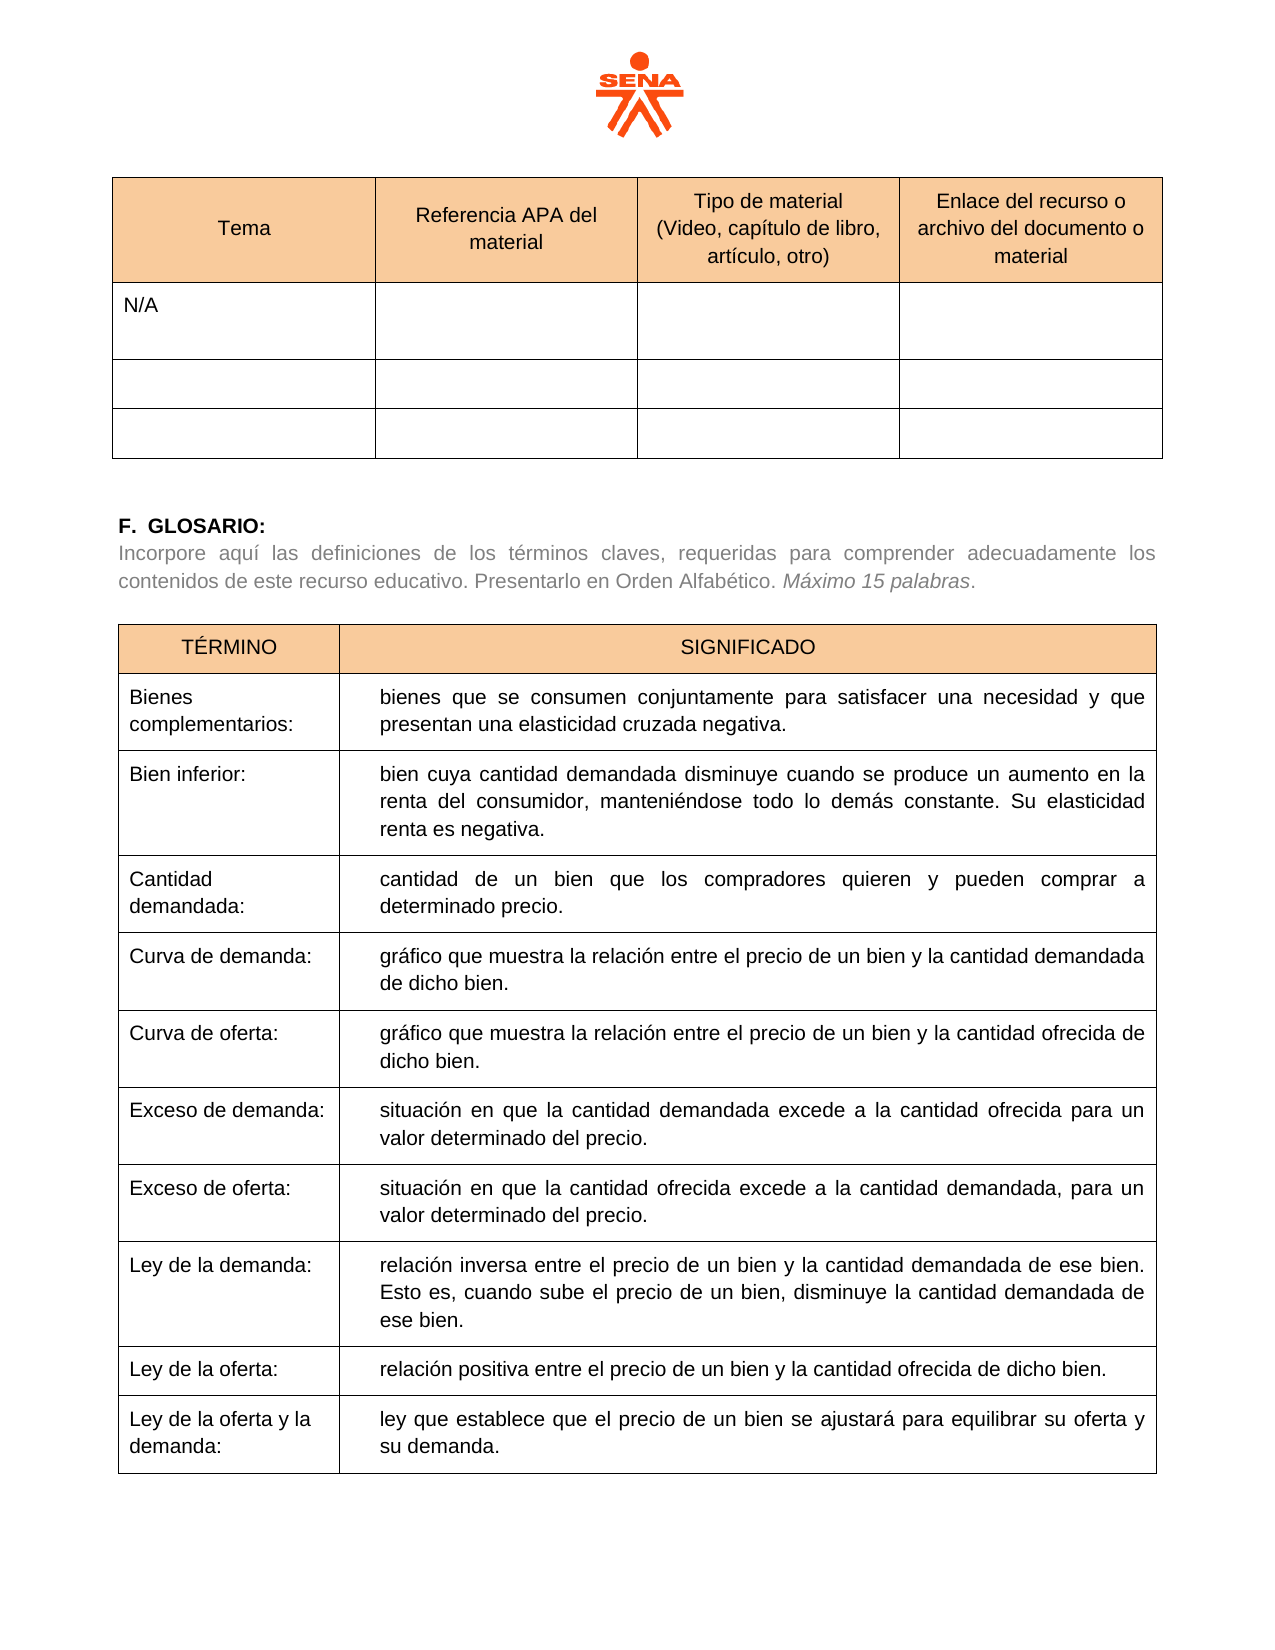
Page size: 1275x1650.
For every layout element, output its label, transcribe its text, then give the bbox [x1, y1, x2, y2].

table_cell Bienes complementarios: [119, 674, 339, 750]
table_cell relación inversa entre el precio de un bien y la cantidad demandada de ese bien. Esto es, cuando sube el precio de un bien, disminuye la cantidad demandada de ese bien. [340, 1242, 1156, 1346]
table_cell [638, 283, 899, 359]
table_cell [638, 409, 899, 457]
table_cell [376, 409, 637, 457]
table_cell gráfico que muestra la relación entre el precio de un bien y la cantidad ofrecida de dicho bien. [340, 1011, 1156, 1087]
table_cell [900, 409, 1162, 457]
table_cell [900, 360, 1162, 408]
table_header Enlace del recurso o archivo del documento o material [900, 178, 1162, 282]
table_cell Bien inferior: [119, 751, 339, 855]
table_cell bien cuya cantidad demandada disminuye cuando se produce un aumento en la renta del consumidor, manteniéndose todo lo demás constante. Su elasticidad renta es negativa. [340, 751, 1156, 855]
table_cell [113, 409, 375, 457]
table_cell Ley de la oferta: [119, 1347, 339, 1395]
table_cell [638, 360, 899, 408]
table_cell ley que establece que el precio de un bien se ajustará para equilibrar su oferta y su demanda. [340, 1396, 1156, 1473]
table_cell Curva de demanda: [119, 933, 339, 1009]
table_cell [113, 360, 375, 408]
table_cell gráfico que muestra la relación entre el precio de un bien y la cantidad demandada de dicho bien. [340, 933, 1156, 1009]
table_cell situación en que la cantidad demandada excede a la cantidad ofrecida para un valor determinado del precio. [340, 1088, 1156, 1164]
table_header Referencia APA del material [376, 178, 637, 282]
table_cell Curva de oferta: [119, 1011, 339, 1087]
table_cell [376, 360, 637, 408]
table_cell [900, 283, 1162, 359]
table_header SIGNIFICADO [340, 625, 1156, 673]
picture [585, 48, 690, 142]
text Incorpore aquí las definiciones de los términos claves, requeridas para comprender adecuadamente los contenidos de este recurso educativo. Presentarlo en Orden Alfabético. Máximo 15 palabras. [118, 541, 1157, 592]
table_header TÉRMINO [119, 625, 339, 673]
list GLOSARIO: [118, 513, 1157, 537]
table_header Tipo de material (Video, capítulo de libro, artículo, otro) [638, 178, 899, 282]
table_header Tema [113, 178, 375, 282]
table_cell bienes que se consumen conjuntamente para satisfacer una necesidad y que presentan una elasticidad cruzada negativa. [340, 674, 1156, 750]
table_cell Exceso de demanda: [119, 1088, 339, 1164]
table_cell Cantidad demandada: [119, 856, 339, 932]
table_cell N/A [113, 283, 375, 359]
table_cell relación positiva entre el precio de un bien y la cantidad ofrecida de dicho bien. [340, 1347, 1156, 1395]
table_cell Ley de la demanda: [119, 1242, 339, 1346]
table_cell Ley de la oferta y la demanda: [119, 1396, 339, 1473]
table_cell [376, 283, 637, 359]
table_cell situación en que la cantidad ofrecida excede a la cantidad demandada, para un valor determinado del precio. [340, 1165, 1156, 1241]
table_cell cantidad de un bien que los compradores quieren y pueden comprar a determinado precio. [340, 856, 1156, 932]
table_cell Exceso de oferta: [119, 1165, 339, 1241]
